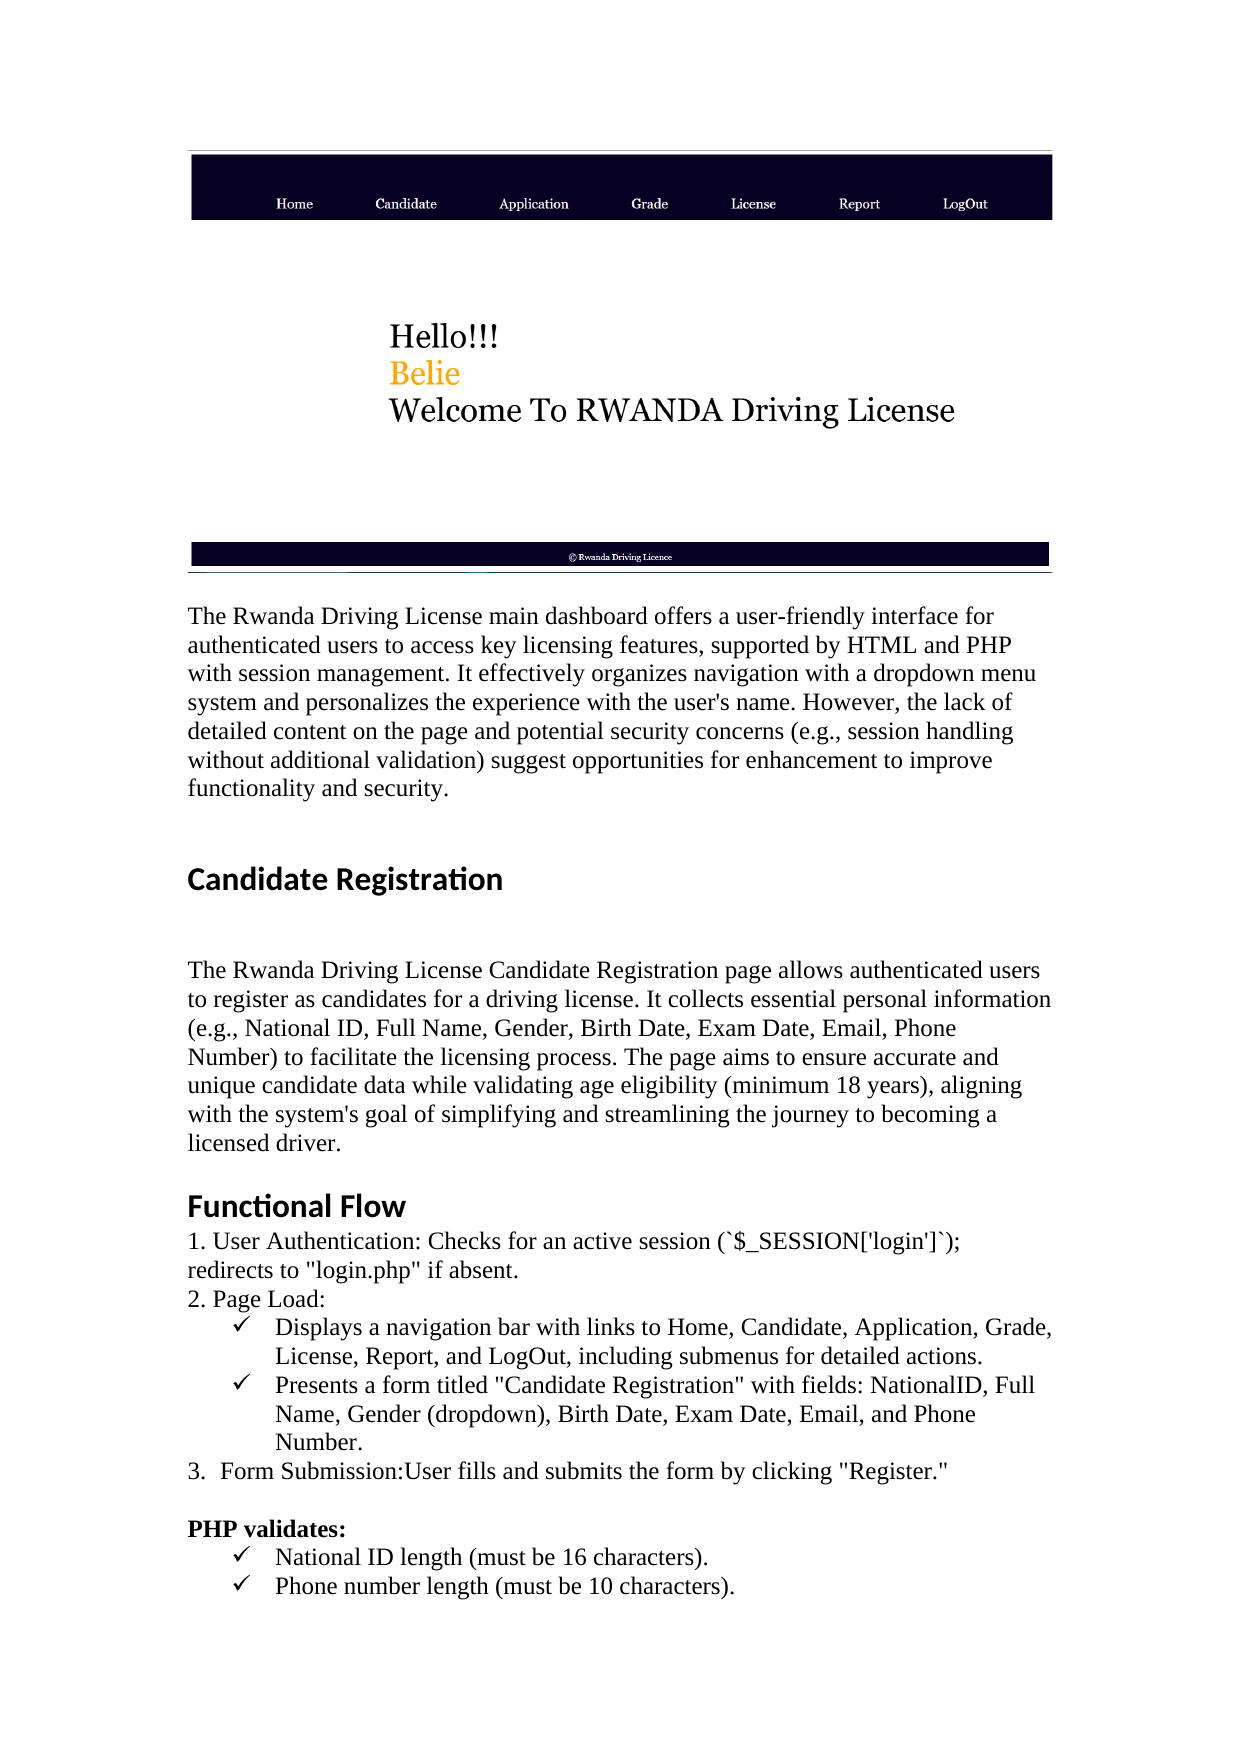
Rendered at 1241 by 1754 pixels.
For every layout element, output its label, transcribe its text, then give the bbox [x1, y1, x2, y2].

subtitle Candidate Registration [187, 858, 1053, 899]
text 1. User Authentication: Checks for an active session (`$_SESSION['login']`); redirects to "login.php" if absent. [187, 1226, 1053, 1284]
text 2. Page Load: [187, 1284, 1053, 1312]
text Functional Flow [187, 1186, 1053, 1226]
text The Rwanda Driving License main dashboard offers a user-friendly interface for authenticated users to access key licensing features, supported by HTML and PHP with session management. It effectively organizes navigation with a dropdown menu system and personalizes the experience with the user's name. However, the lack of detailed content on the page and potential security concerns (e.g., session handling without additional validation) suggest opportunities for enhancement to improve functionality and security. [187, 601, 1053, 802]
list National ID length (must be 16 characters). [231, 1542, 1053, 1571]
picture [187, 150, 1053, 573]
list Displays a navigation bar with links to Home, Candidate, Application, Grade, License, Report, and LogOut, including submenus for detailed actions. [231, 1312, 1053, 1370]
list Form Submission:User fills and submits the form by clicking "Register." [187, 1456, 1053, 1485]
list Presents a form titled "Candidate Registration" with fields: NationalID, Full Name, Gender (dropdown), Birth Date, Exam Date, Email, and Phone Number. [231, 1370, 1053, 1456]
list Phone number length (must be 10 characters). [231, 1571, 1053, 1600]
list PHP validates: [187, 1514, 1053, 1542]
text The Rwanda Driving License Candidate Registration page allows authenticated users to register as candidates for a driving license. It collects essential personal information (e.g., National ID, Full Name, Gender, Birth Date, Exam Date, Email, Phone Number) to facilitate the licensing process. The page aims to ensure accurate and unique candidate data while validating age eligibility (minimum 18 years), aligning with the system's goal of simplifying and streamlining the journey to becoming a licensed driver. [187, 956, 1053, 1157]
